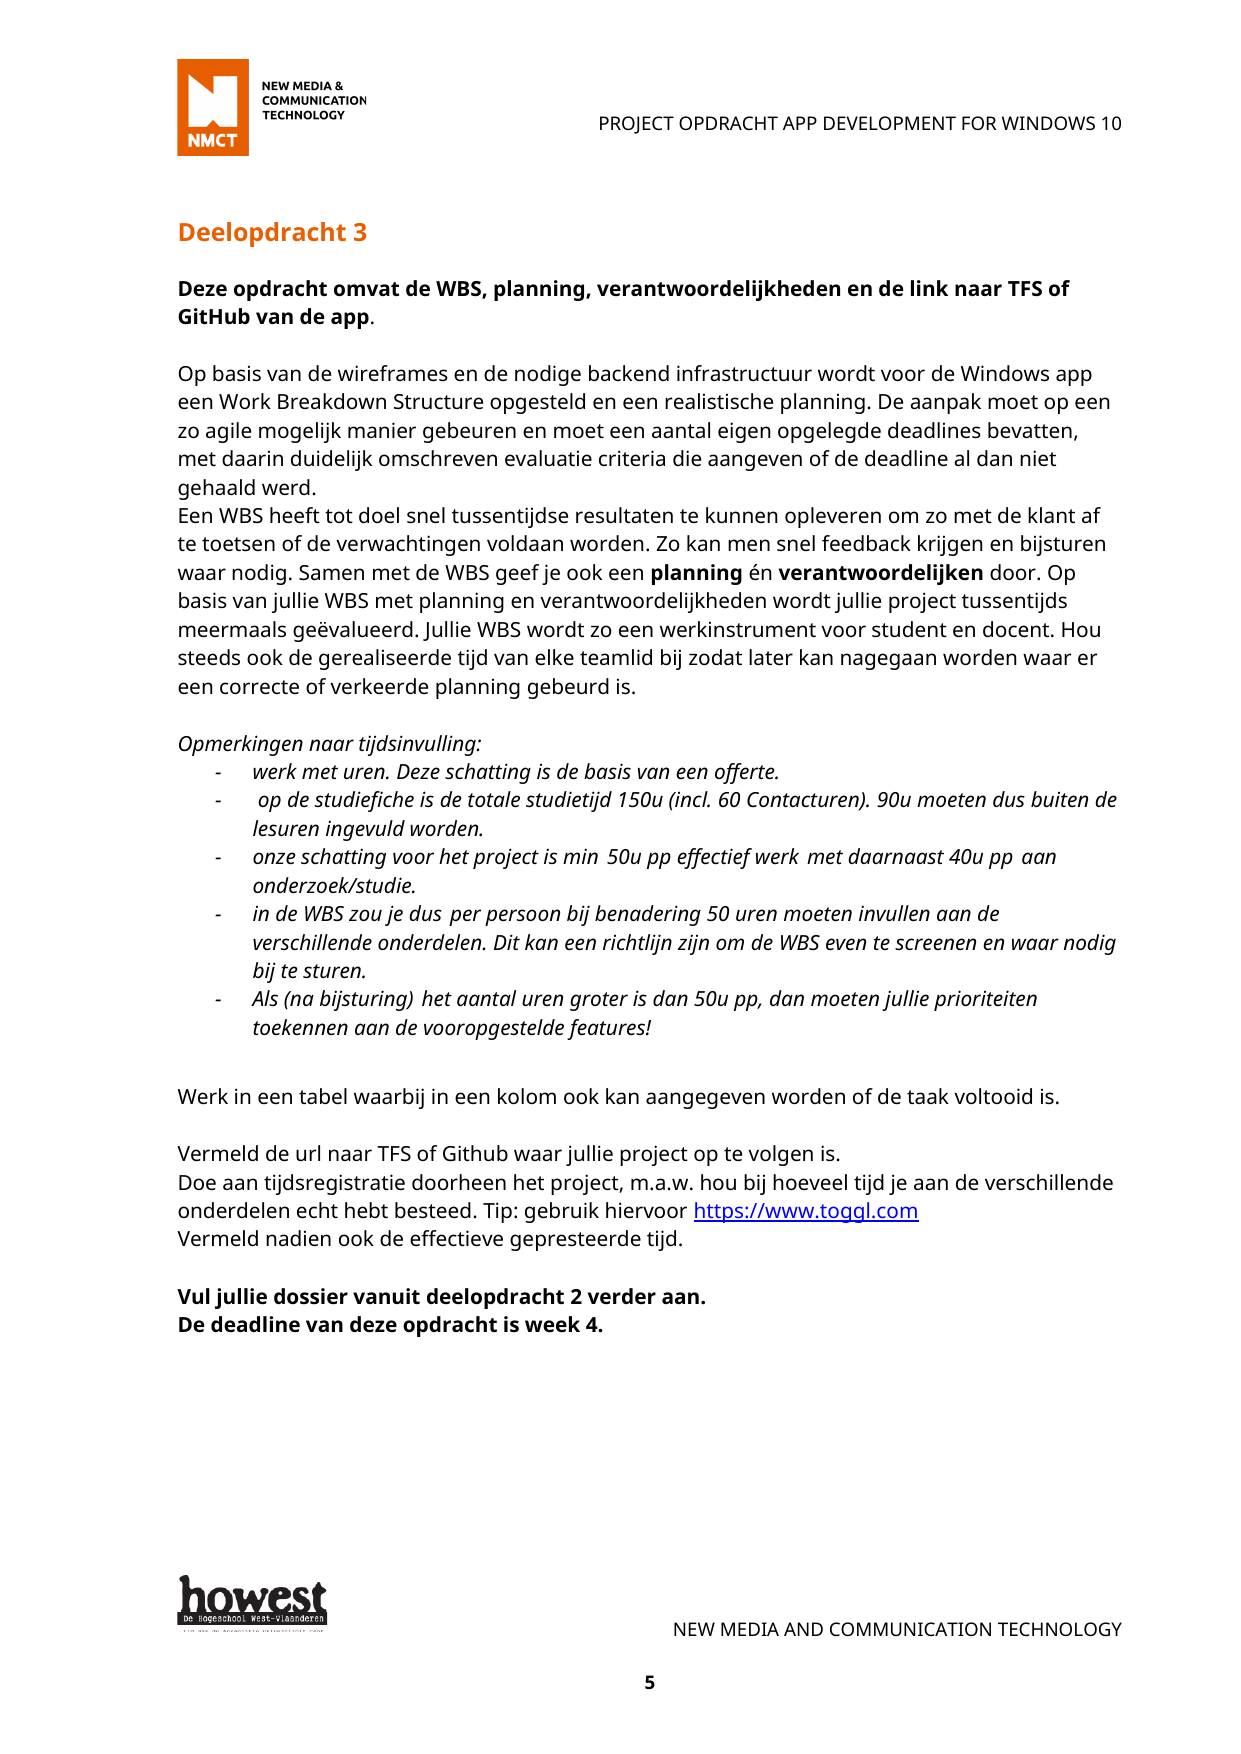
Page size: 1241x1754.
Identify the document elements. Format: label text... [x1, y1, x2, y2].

text Werk in een tabel waarbij in een kolom ook kan aangegeven worden of de taak voltooid is. Vermeld de url naar TFS of Github waar jullie project op te volgen is. [177, 1082, 1122, 1168]
text Een WBS heeft tot doel snel tussentijdse resultaten te kunnen opleveren om zo met de klant af te toetsen of de verwachtingen voldaan worden. Zo kan men snel feedback krijgen en bijsturen waar nodig. Samen met de WBS geef je ook een planning én verantwoordelijken door. Op basis van jullie WBS met planning en verantwoordelijkheden wordt jullie project tussentijds meermaals geëvalueerd. Jullie WBS wordt zo een werkinstrument voor student en docent. Hou steeds ook de gerealiseerde tijd van elke teamlid bij zodat later kan nagegaan worden waar er een correcte of verkeerde planning gebeurd is. [177, 501, 1122, 700]
text Opmerkingen naar tijdsinvulling: [177, 729, 1122, 757]
list in de WBS zou je dus per persoon bij benadering 50 uren moeten invullen aan de verschillende onderdelen. Dit kan een richtlijn zijn om de WBS even te screenen en waar nodig bij te sturen. [215, 899, 1122, 984]
list werk met uren. Deze schatting is de basis van een offerte. [215, 757, 1122, 786]
text Doe aan tijdsregistratie doorheen het project, m.a.w. hou bij hoeveel tijd je aan de verschillende onderdelen echt hebt besteed. Tip: gebruik hiervoor https://www.toggl.com Vermeld nadien ook de effectieve gepresteerde tijd. [177, 1168, 1122, 1282]
list op de studiefiche is de totale studietijd 150u (incl. 60 Contacturen). 90u moeten dus buiten de lesuren ingevuld worden. [215, 786, 1122, 842]
text Op basis van de wireframes en de nodige backend infrastructuur wordt voor de Windows app een Work Breakdown Structure opgesteld en een realistische planning. De aanpak moet op een zo agile mogelijk manier gebeuren en moet een aantal eigen opgelegde deadlines bevatten, met daarin duidelijk omschreven evaluatie criteria die aangeven of de deadline al dan niet gehaald werd. [177, 331, 1122, 501]
text De deadline van deze opdracht is week 4. [177, 1310, 1122, 1339]
list Als (na bijsturing) het aantal uren groter is dan 50u pp, dan moeten jullie prioriteiten toekennen aan de vooropgestelde features! [215, 984, 1122, 1070]
text Vul jullie dossier vanuit deelopdracht 2 verder aan. [177, 1282, 1122, 1310]
text Deze opdracht omvat de WBS, planning, verantwoordelijkheden en de link naar TFS of GitHub van de app. [177, 274, 1122, 331]
list onze schatting voor het project is min 50u pp effectief werk met daarnaast 40u pp aan onderzoek/studie. [215, 842, 1122, 899]
subtitle Deelopdracht 3 [177, 214, 1122, 249]
